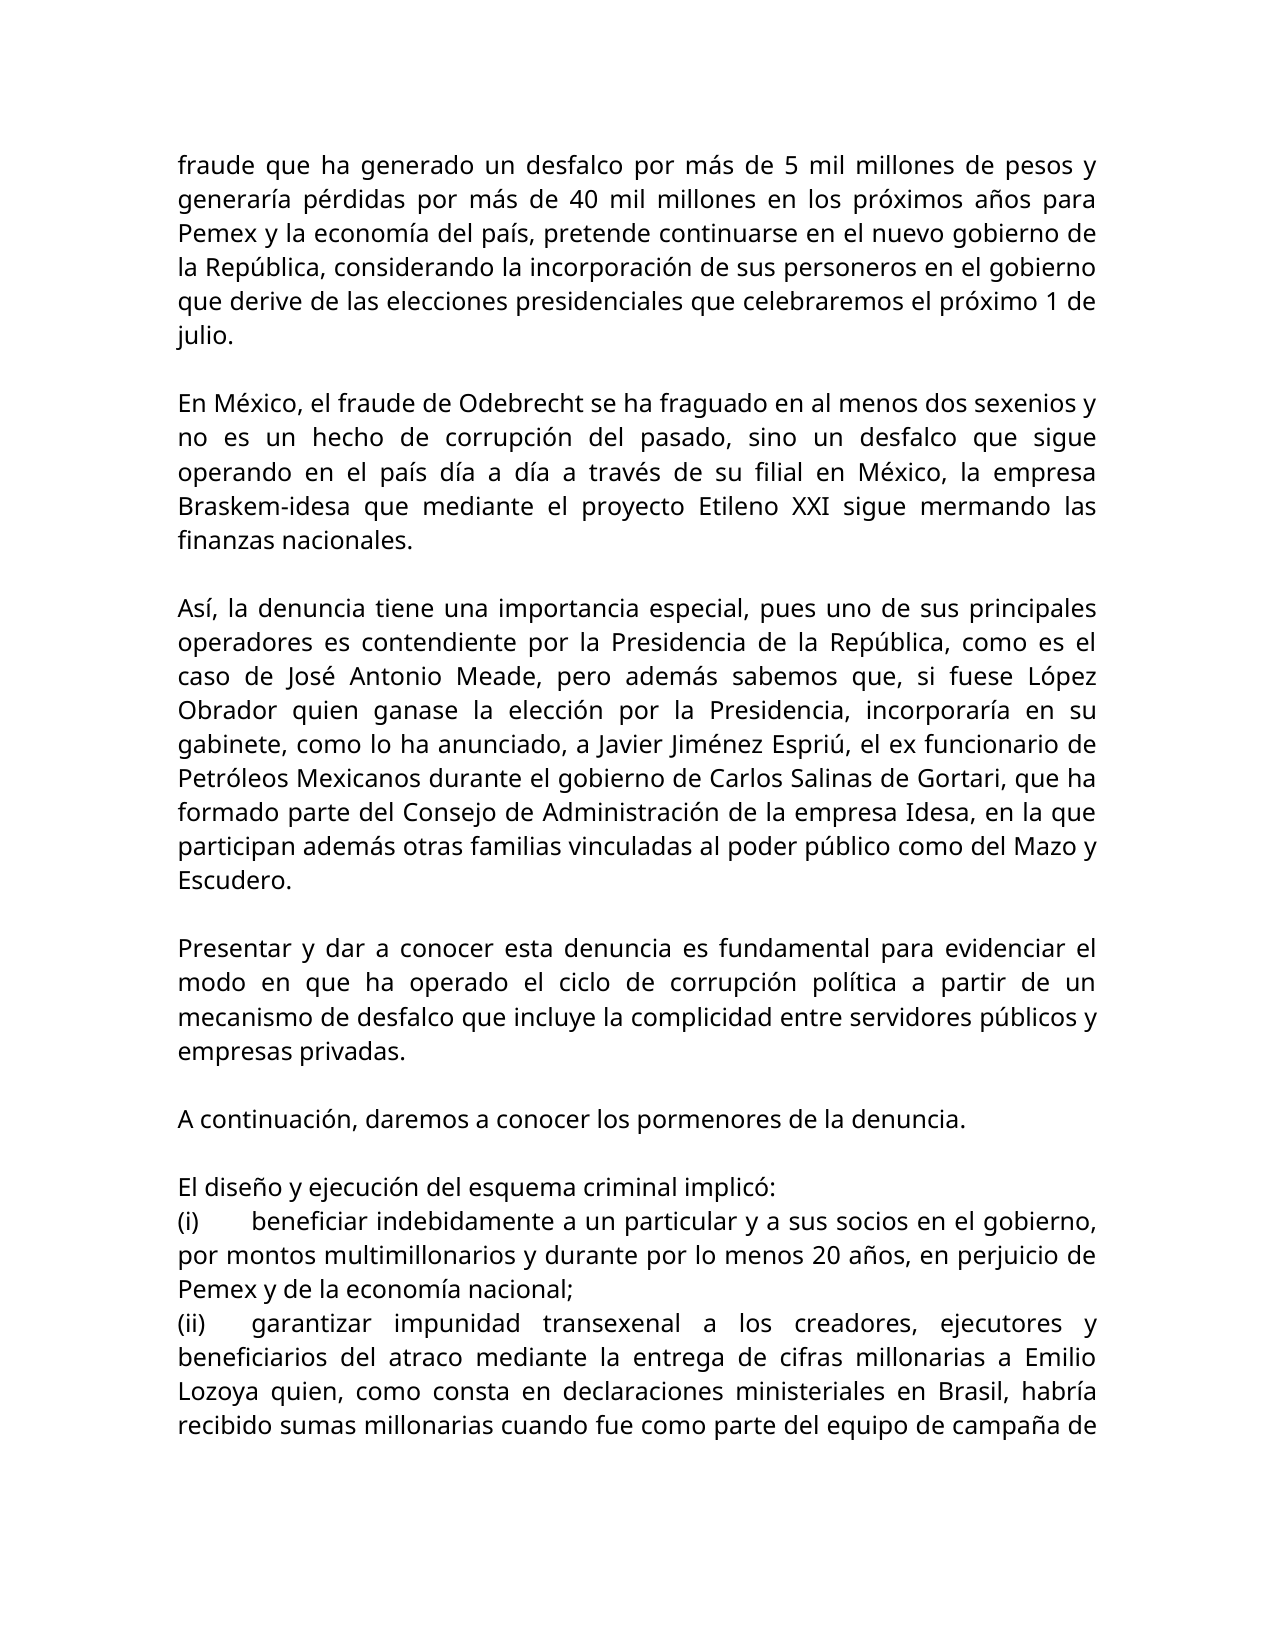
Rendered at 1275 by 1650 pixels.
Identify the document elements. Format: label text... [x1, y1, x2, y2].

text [177, 148, 1098, 352]
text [177, 1306, 1098, 1442]
text El diseño y ejecución del esquema criminal implicó: [177, 1169, 1098, 1203]
text Así, la denuncia tiene una importancia especial, pues uno de sus principales operadores es contendiente por la Presidencia de la República, como es el caso de José Antonio Meade, pero además sabemos que, si fuese López Obrador quien ganase la elección por la Presidencia, incorporaría en su gabinete, como lo ha anunciado, a Javier Jiménez Espriú, el ex funcionario de Petróleos Mexicanos durante el gobierno de Carlos Salinas de Gortari, que ha formado parte del Consejo de Administración de la empresa Idesa, en la que participan además otras familias vinculadas al poder público como del Mazo y Escudero. [177, 590, 1098, 897]
text Presentar y dar a conocer esta denuncia es fundamental para evidenciar el modo en que ha operado el ciclo de corrupción política a partir de un mecanismo de desfalco que incluye la complicidad entre servidores públicos y empresas privadas. [177, 931, 1098, 1067]
text En México, el fraude de Odebrecht se ha fraguado en al menos dos sexenios y no es un hecho de corrupción del pasado, sino un desfalco que sigue operando en el país día a día a través de su filial en México, la empresa Braskem-idesa que mediante el proyecto Etileno XXI sigue mermando las finanzas nacionales. [177, 386, 1098, 556]
text (i) beneficiar indebidamente a un particular y a sus socios en el gobierno, por montos multimillonarios y durante por lo menos 20 años, en perjuicio de Pemex y de la economía nacional; [177, 1203, 1098, 1306]
text A continuación, daremos a conocer los pormenores de la denuncia. [177, 1101, 1098, 1135]
